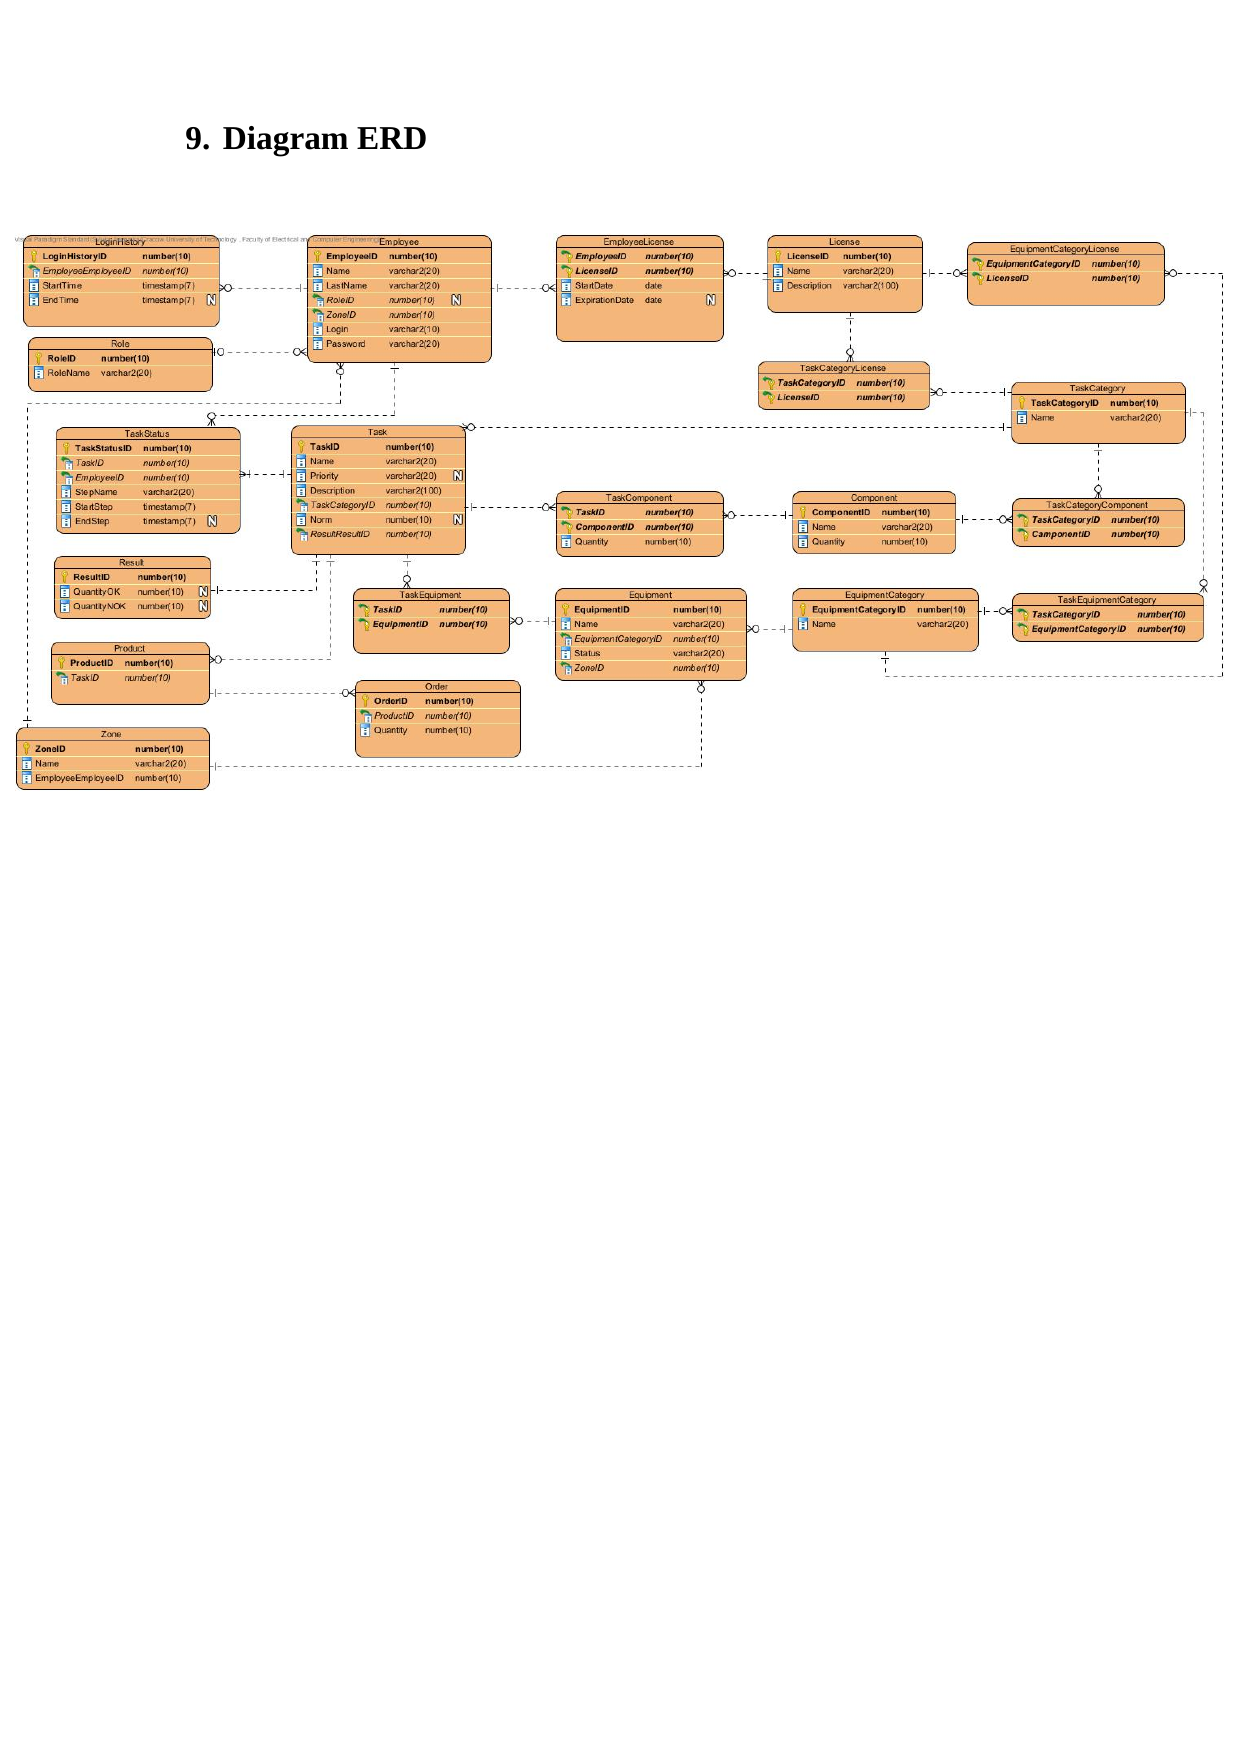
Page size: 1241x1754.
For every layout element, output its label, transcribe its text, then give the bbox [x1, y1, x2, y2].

picture [14, 233, 1225, 792]
list Diagram ERD [185, 118, 1092, 156]
